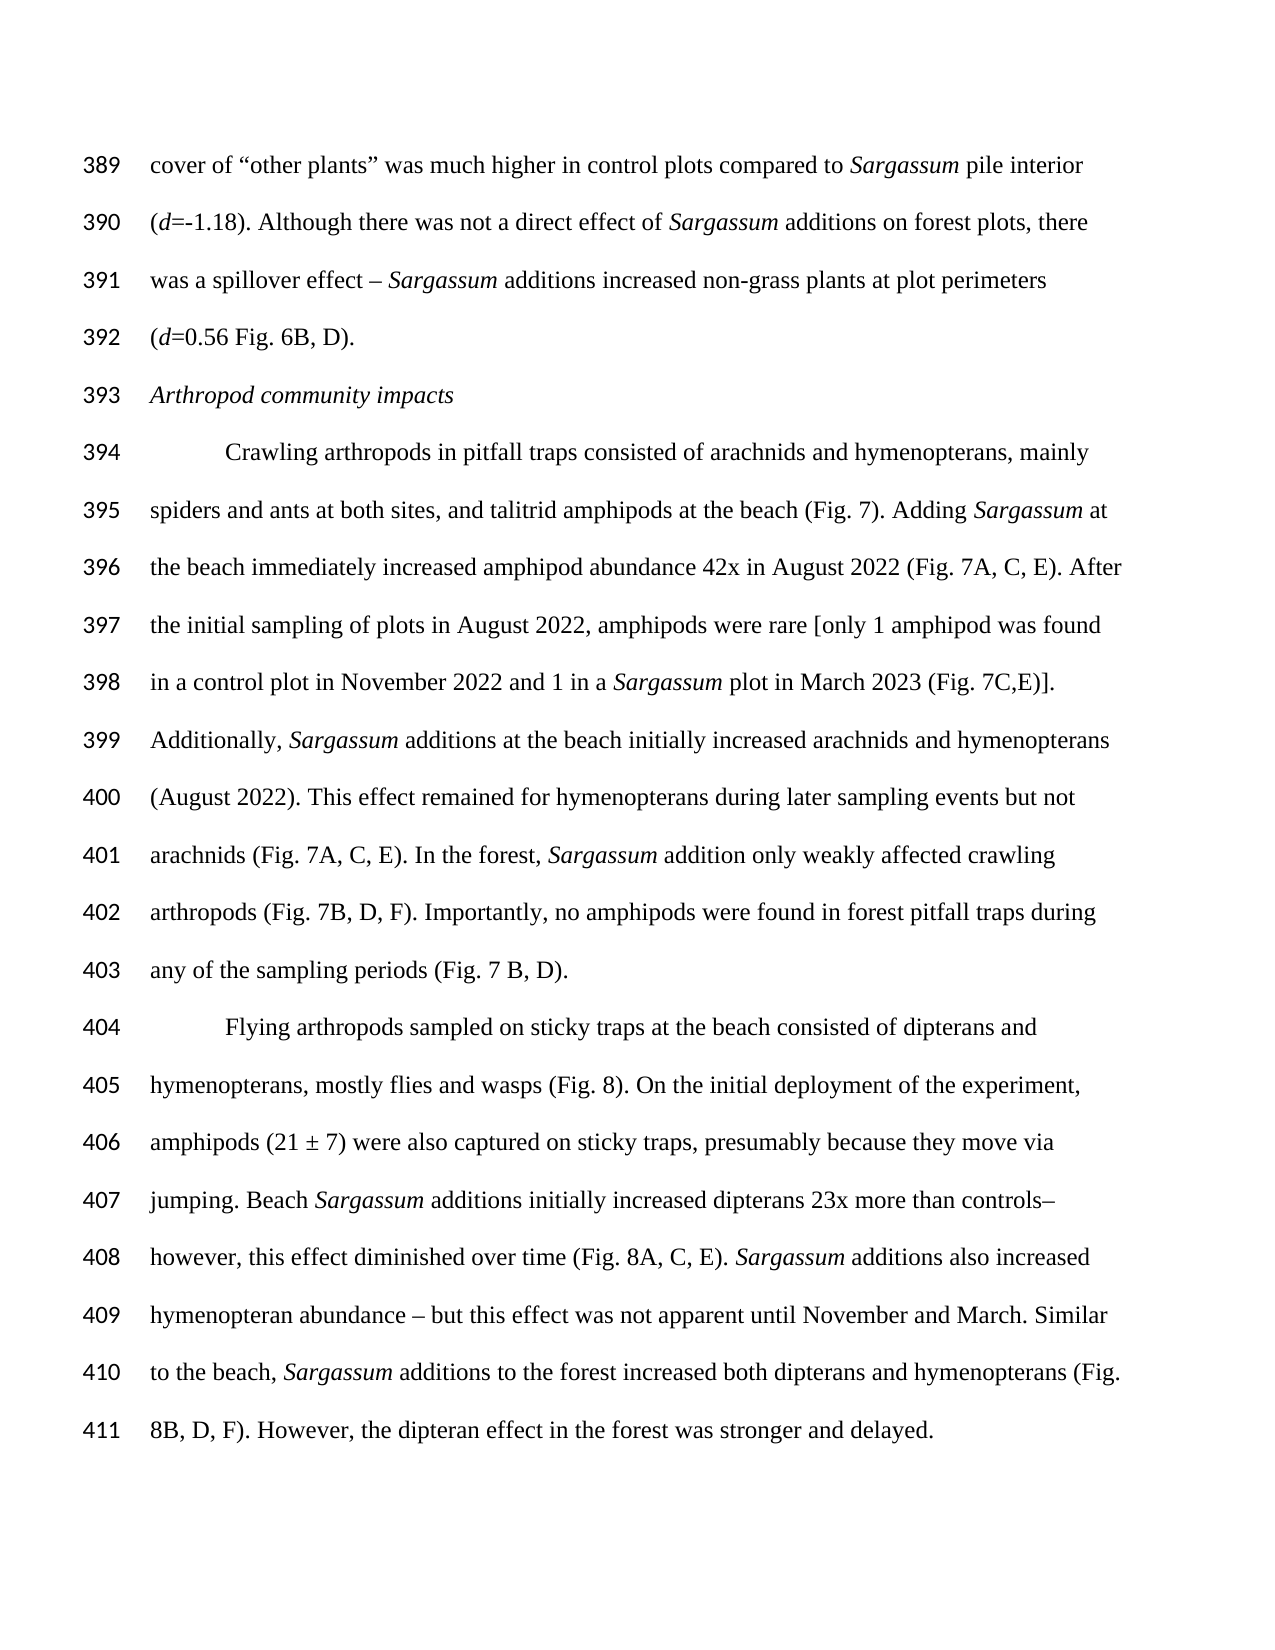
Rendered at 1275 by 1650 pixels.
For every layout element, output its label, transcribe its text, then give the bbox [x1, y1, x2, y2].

text Flying arthropods sampled on sticky traps at the beach consisted of dipterans and hymenopterans, mostly flies and wasps (Fig. 8). On the initial deployment of the experiment, amphipods (21 ± 7) were also captured on sticky traps, presumably because they move via jumping. Beach Sargassum additions initially increased dipterans 23x more than controls– however, this effect diminished over time (Fig. 8A, C, E). Sargassum additions also increased hymenopteran abundance – but this effect was not apparent until November and March. Similar to the beach, Sargassum additions to the forest increased both dipterans and hymenopterans (Fig. 8B, D, F). However, the dipteran effect in the forest was stronger and delayed. [150, 1012, 1125, 1444]
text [150, 150, 1125, 351]
text Arthropod community impacts [150, 380, 1125, 409]
text Crawling arthropods in pitfall traps consisted of arachnids and hymenopterans, mainly spiders and ants at both sites, and talitrid amphipods at the beach (Fig. 7). Adding Sargassum at the beach immediately increased amphipod abundance 42x in August 2022 (Fig. 7A, C, E). After the initial sampling of plots in August 2022, amphipods were rare [only 1 amphipod was found in a control plot in November 2022 and 1 in a Sargassum plot in March 2023 (Fig. 7C,E)]. Additionally, Sargassum additions at the beach initially increased arachnids and hymenopterans (August 2022). This effect remained for hymenopterans during later sampling events but not arachnids (Fig. 7A, C, E). In the forest, Sargassum addition only weakly affected crawling arthropods (Fig. 7B, D, F). Importantly, no amphipods were found in forest pitfall traps during any of the sampling periods (Fig. 7 B, D). [150, 437, 1125, 984]
